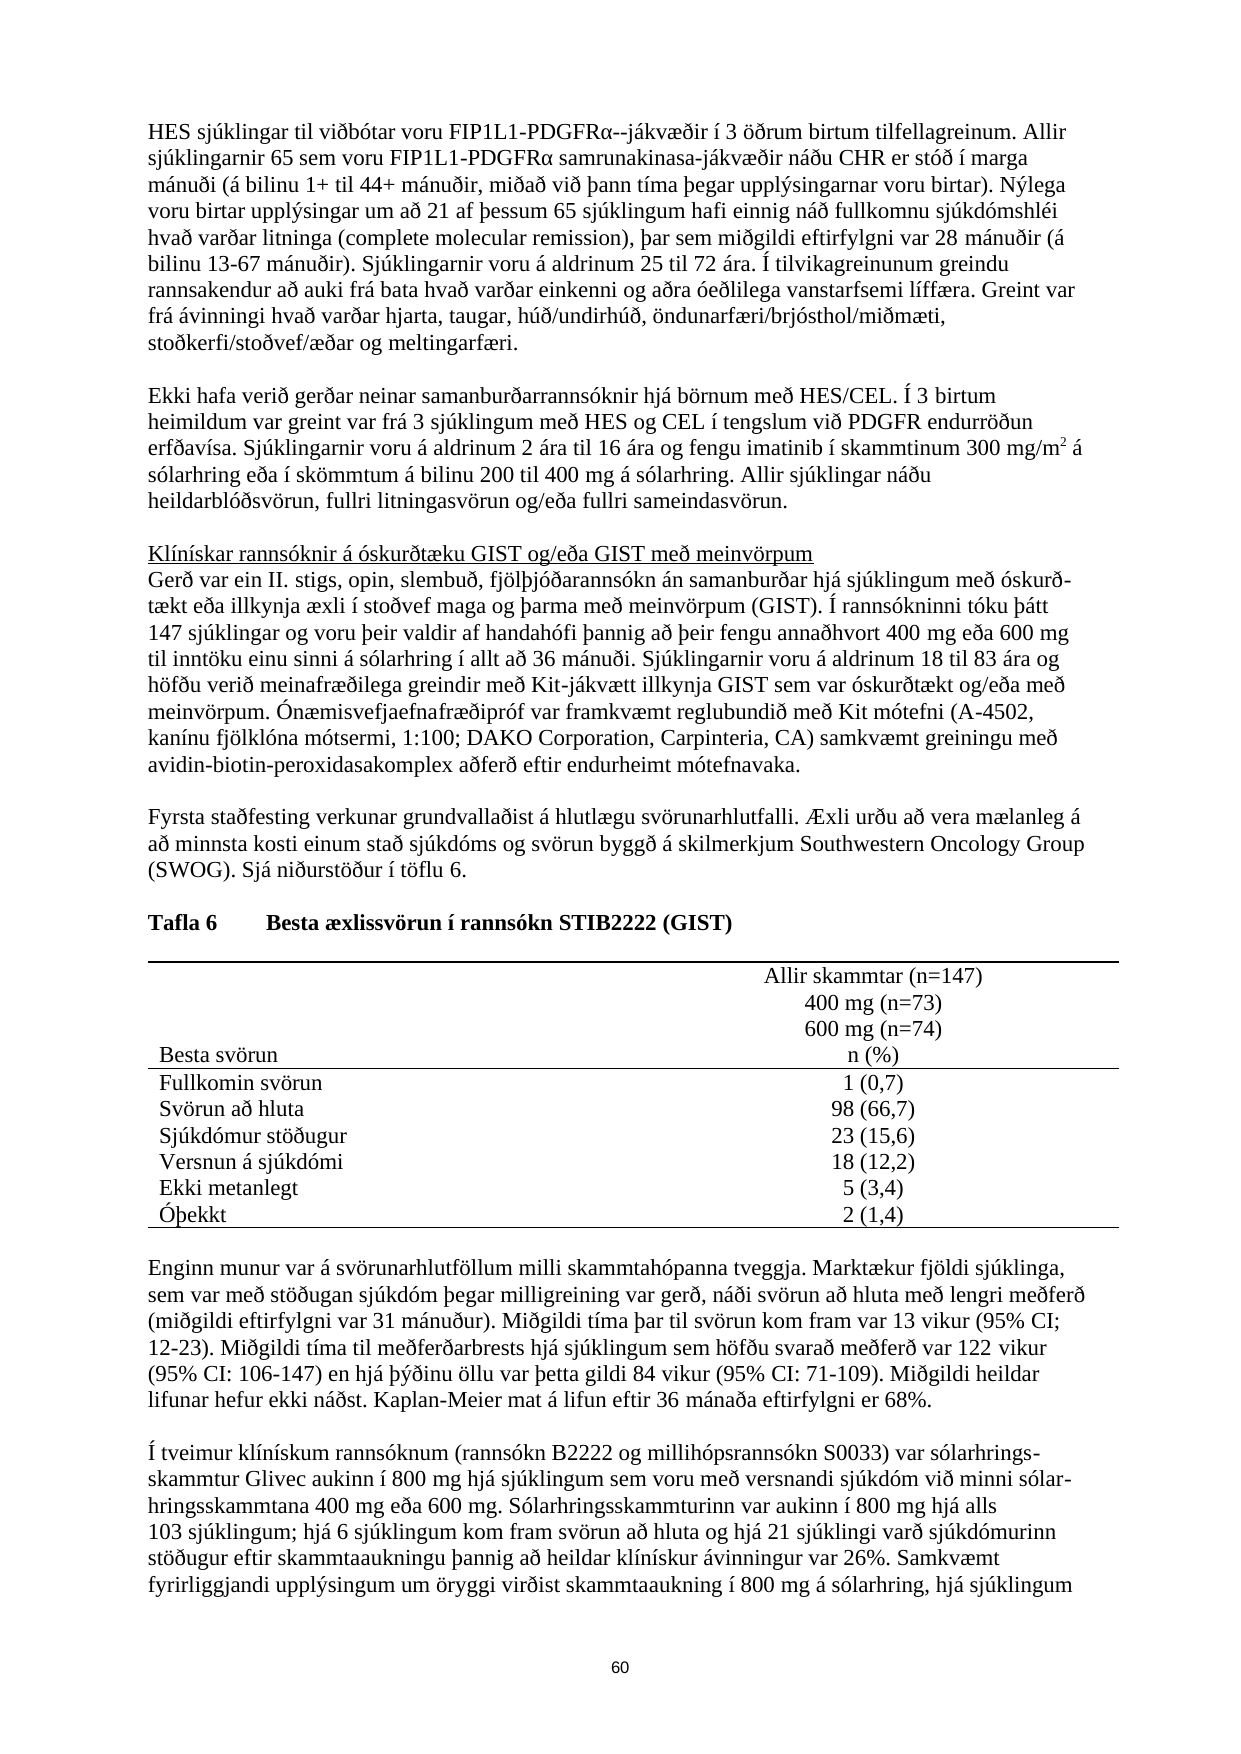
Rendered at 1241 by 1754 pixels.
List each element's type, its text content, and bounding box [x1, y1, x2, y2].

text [148, 118, 1092, 355]
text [148, 1439, 1092, 1597]
table_cell Versnun á sjúkdómi [148, 1148, 628, 1174]
table_cell Svörun að hluta [148, 1095, 628, 1122]
text Ekki hafa verið gerðar neinar samanburðarrannsóknir hjá börnum með HES/CEL. Í 3 birtum heimildum var greint var frá 3 sjúklingum með HES og CEL í tengslum við PDGFR endurröðun erfðavísa. Sjúklingarnir voru á aldrinum 2 ára til 16 ára og fengu imatinib í skammtinum 300 mg/m2 á sólarhring eða í skömmtum á bilinu 200 til 400 mg á sólarhring. Allir sjúklingar náðu heildarblóðsvörun, fullri litningasvörun og/eða fullri sameindasvörun. [148, 382, 1092, 513]
table_cell 1 (0,7) [628, 1069, 1119, 1095]
text Fyrsta staðfesting verkunar grundvallaðist á hlutlægu svörunarhlutfalli. Æxli urðu að vera mælanleg á að minnsta kosti einum stað sjúkdóms og svörun byggð á skilmerkjum Southwestern Oncology Group (SWOG). Sjá niðurstöður í töflu 6. [148, 803, 1092, 882]
text Enginn munur var á svörunarhlutföllum milli skammtahópanna tveggja. Marktækur fjöldi sjúklinga, sem var með stöðugan sjúkdóm þegar milligreining var gerð, náði svörun að hluta með lengri meðferð (miðgildi eftirfylgni var 31 mánuður). Miðgildi tíma þar til svörun kom fram var 13 vikur (95% CI; 12-23). Miðgildi tíma til meðferðarbrests hjá sjúklingum sem höfðu svarað meðferð var 122 vikur (95% CI: 106-147) en hjá þýðinu öllu var þetta gildi 84 vikur (95% CI: 71-109). Miðgildi heildar lifunar hefur ekki náðst. Kaplan-Meier mat á lifun eftir 36 mánaða eftirfylgni er 68%. [148, 1254, 1092, 1413]
subtitle Tafla 6 Besta æxlissvörun í rannsókn STIB2222 (GIST) [148, 909, 1092, 935]
table_cell 18 (12,2) [628, 1148, 1119, 1174]
text Gerð var ein II. stigs, opin, slembuð, fjölþjóðarannsókn án samanburðar hjá sjúklingum með óskurðtækt eða illkynja æxli í stoðvef maga og þarma með meinvörpum (GIST). Í rannsókninni tóku þátt 147 sjúklingar og voru þeir valdir af handahófi þannig að þeir fengu annaðhvort 400 mg eða 600 mg til inntöku einu sinni á sólarhring í allt að 36 mánuði. Sjúklingarnir voru á aldrinum 18 til 83 ára og höfðu verið meinafræðilega greindir með Kit-jákvætt illkynja GIST sem var óskurðtækt og/eða með meinvörpum. Ónæmisvefjaefnafræðipróf var framkvæmt reglubundið með Kit mótefni (A-4502, kanínu fjölklóna mótsermi, 1:100; DAKO Corporation, Carpinteria, CA) samkvæmt greiningu með avidin-biotin-peroxidasakomplex aðferð eftir endurheimt mótefnavaka. [148, 566, 1092, 777]
table_cell 23 (15,6) [628, 1122, 1119, 1148]
table_cell Ekki metanlegt [148, 1174, 628, 1201]
table_cell 98 (66,7) [628, 1095, 1119, 1122]
table_cell 5 (3,4) [628, 1174, 1119, 1201]
table_cell Sjúkdómur stöðugur [148, 1122, 628, 1148]
table_cell Óþekkt [148, 1201, 628, 1227]
table_header Besta svörun [148, 963, 628, 1068]
table_cell Fullkomin svörun [148, 1069, 628, 1095]
table_header Allir skammtar (n=147) 400 mg (n=73) 600 mg (n=74) n (%) [628, 963, 1119, 1068]
text Klínískar rannsóknir á óskurðtæku GIST og/eða GIST með meinvörpum [148, 540, 1092, 566]
table_cell 2 (1,4) [628, 1201, 1119, 1227]
